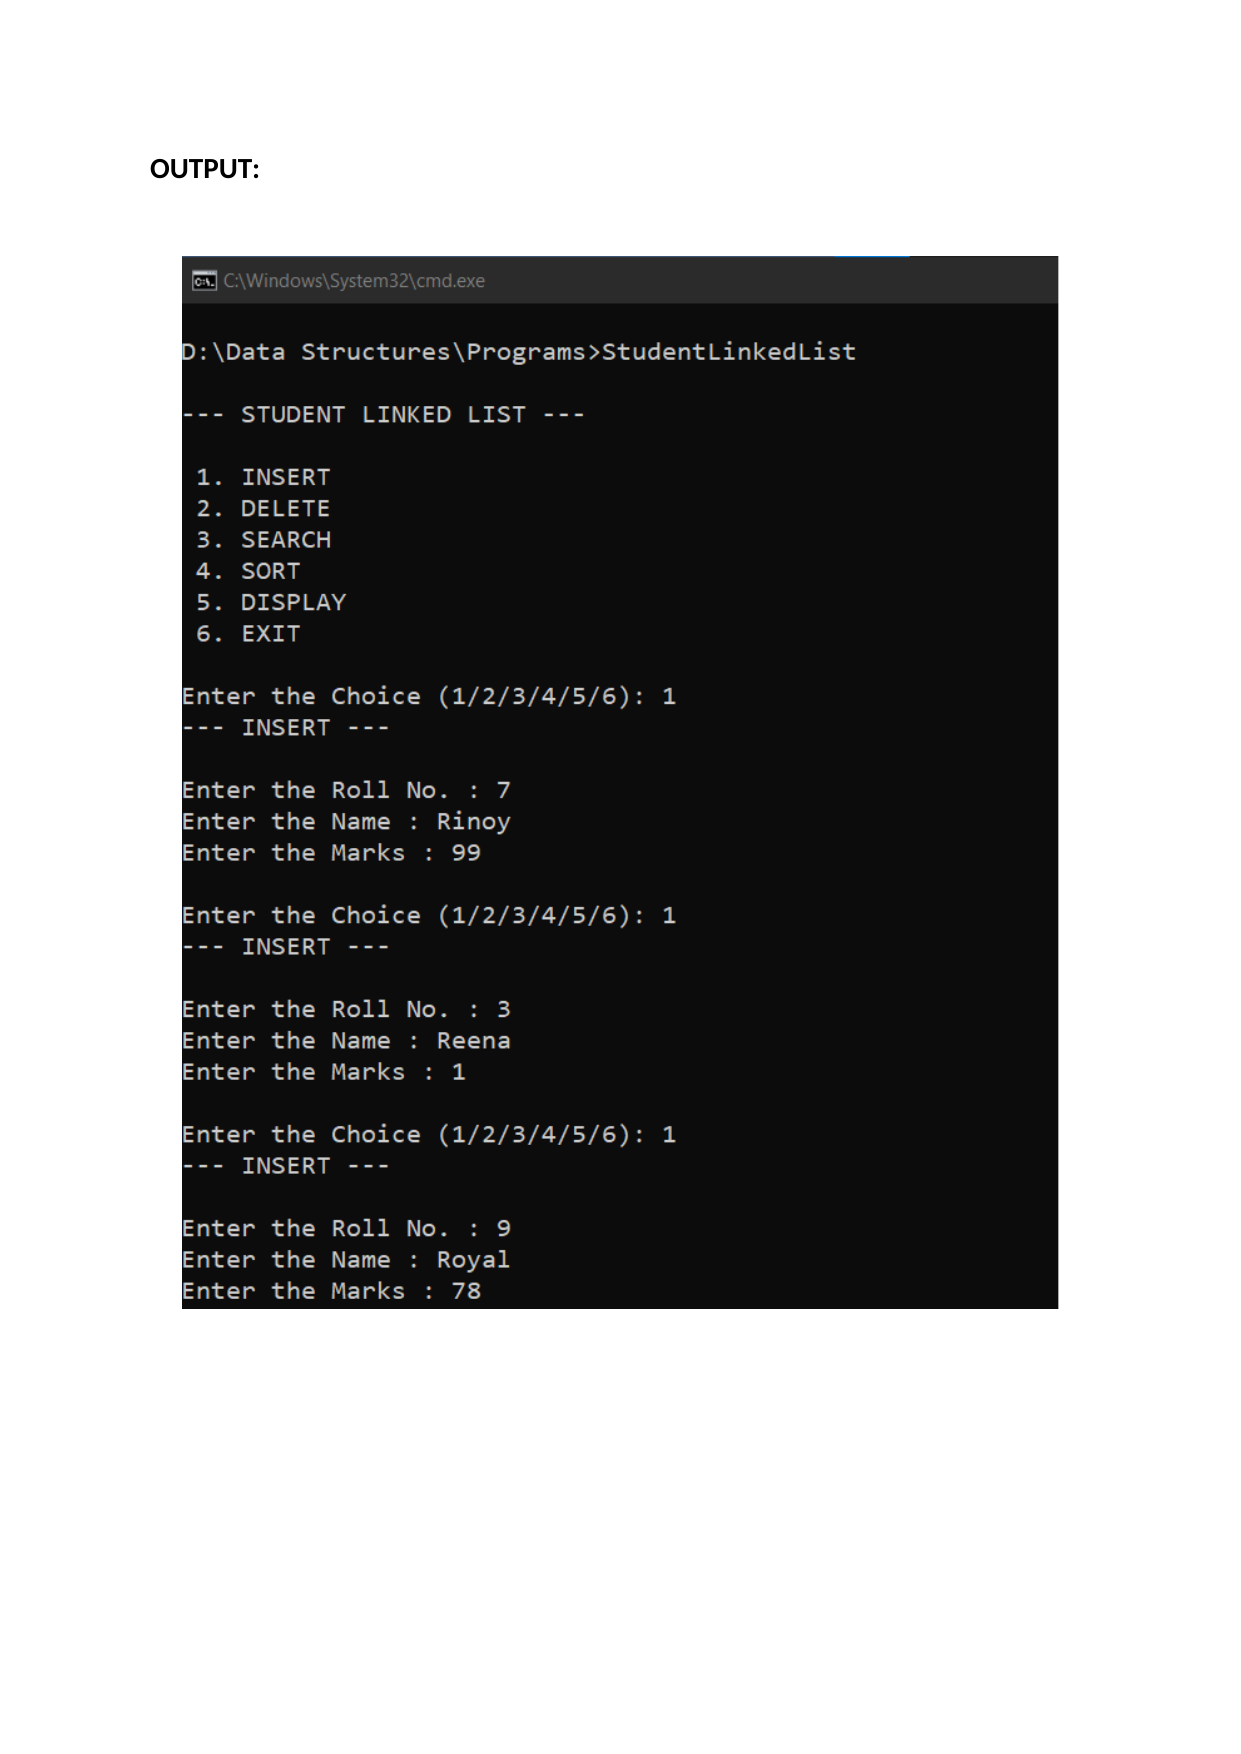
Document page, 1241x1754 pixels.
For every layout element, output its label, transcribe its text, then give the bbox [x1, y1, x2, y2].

text OUTPUT: [150, 150, 1090, 186]
picture [182, 256, 1059, 1309]
